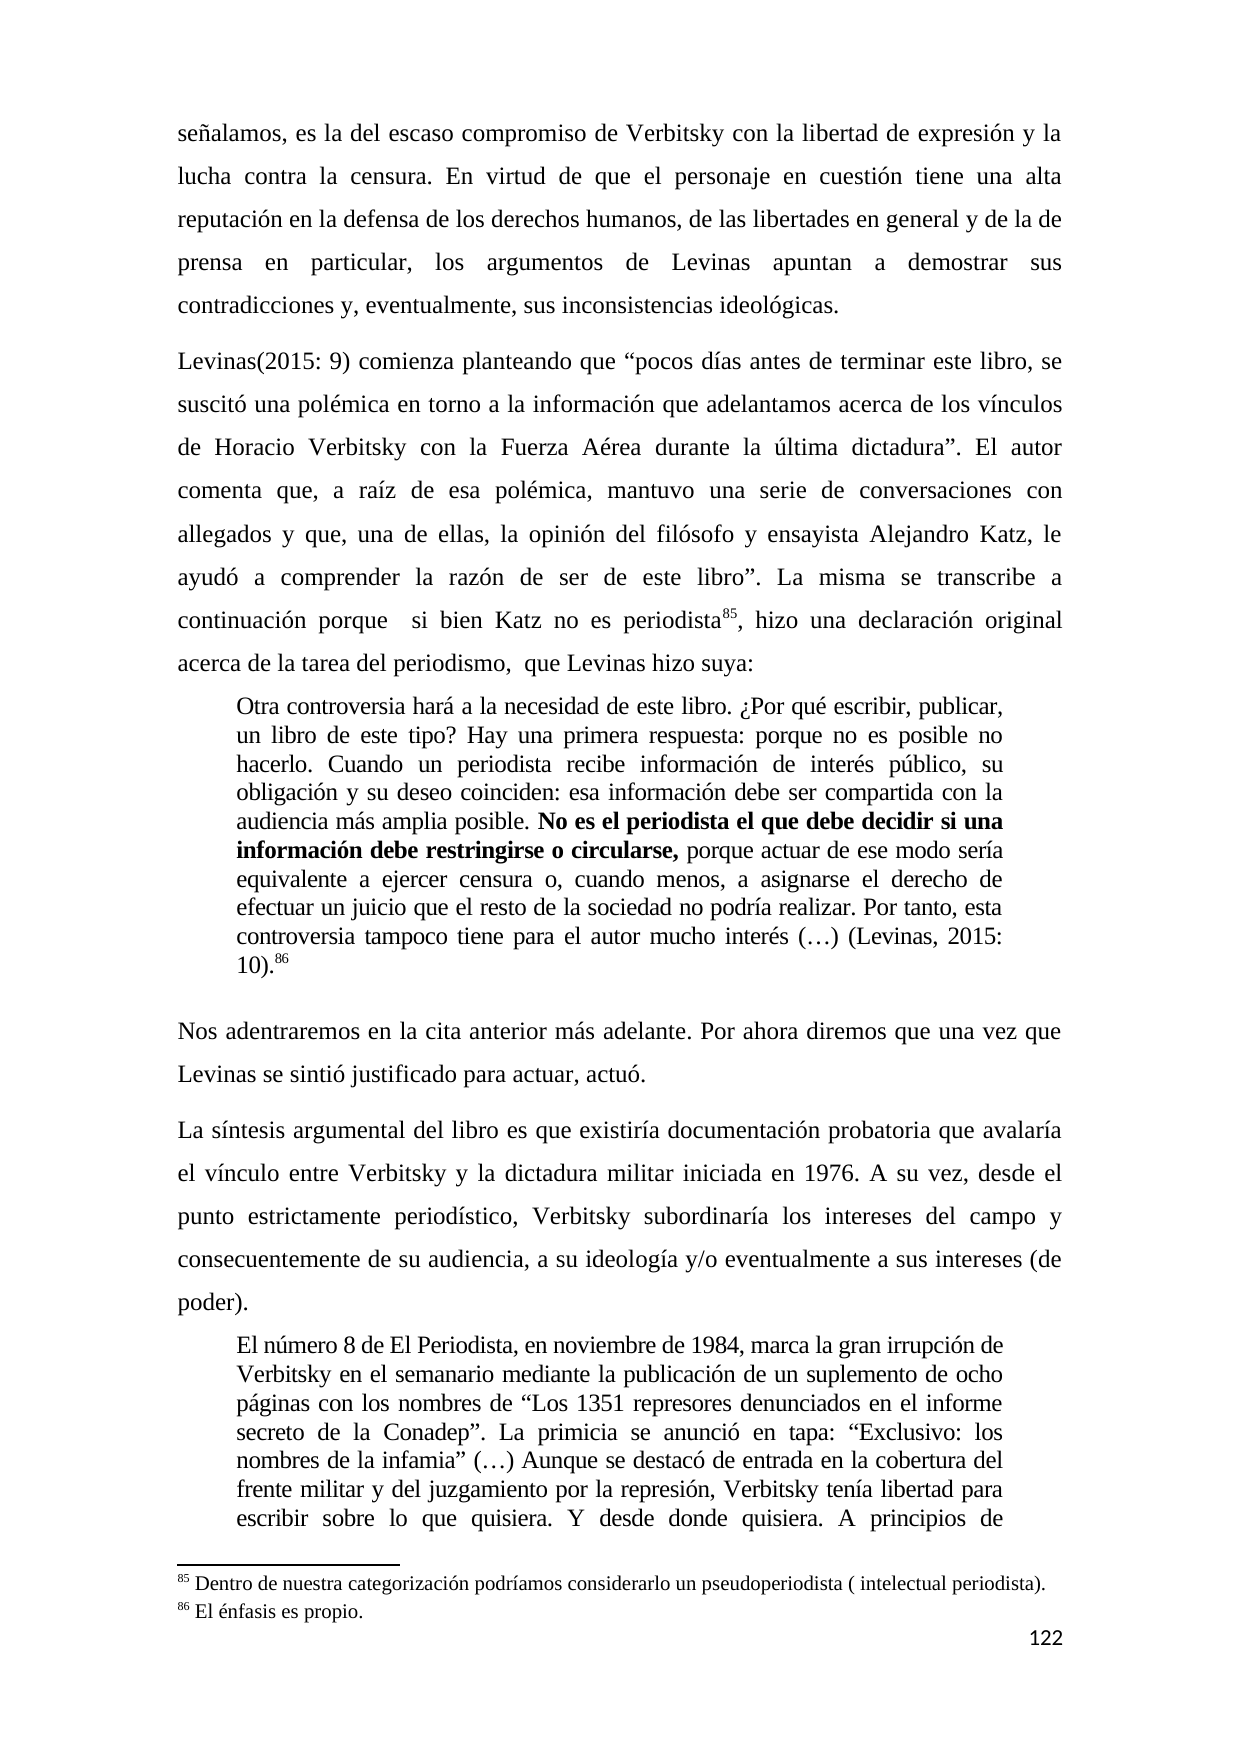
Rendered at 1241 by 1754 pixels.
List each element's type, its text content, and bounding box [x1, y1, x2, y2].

text Levinas(2015: 9) comienza planteando que “pocos días antes de terminar este libro, se suscitó una polémica en torno a la información que adelantamos acerca de los vínculos de Horacio Verbitsky con la Fuerza Aérea durante la última dictadura”. El autor comenta que, a raíz de esa polémica, mantuvo una serie de conversaciones con allegados y que, una de ellas, la opinión del filósofo y ensayista Alejandro Katz, le ayudó a comprender la razón de ser de este libro”. La misma se transcribe a continuación porque si bien Katz no es periodista, hizo una declaración original acerca de la tarea del periodismo, que Levinas hizo suya: [177, 346, 1063, 677]
text La síntesis argumental del libro es que existiría documentación probatoria que avalaría el vínculo entre Verbitsky y la dictadura militar iniciada en 1976. A su vez, desde el punto estrictamente periodístico, Verbitsky subordinaría los intereses del campo y consecuentemente de su audiencia, a su ideología y/o eventualmente a sus intereses (de poder). [177, 1115, 1063, 1316]
text Nos adentraremos en la cita anterior más adelante. Por ahora diremos que una vez que Levinas se sintió justificado para actuar, actuó. [177, 1016, 1063, 1088]
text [177, 118, 1063, 319]
text Otra controversia hará a la necesidad de este libro. ¿Por qué escribir, publicar, un libro de este tipo? Hay una primera respuesta: porque no es posible no hacerlo. Cuando un periodista recibe información de interés público, su obligación y su deseo coinciden: esa información debe ser compartida con la audiencia más amplia posible. No es el periodista el que debe decidir si una información debe restringirse o circularse, porque actuar de ese modo sería equivalente a ejercer censura o, cuando menos, a asignarse el derecho de efectuar un juicio que el resto de la sociedad no podría realizar. Por tanto, esta controversia tampoco tiene para el autor mucho interés (…) (Levinas, 2015: 10). [236, 691, 1004, 979]
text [236, 1331, 1004, 1532]
